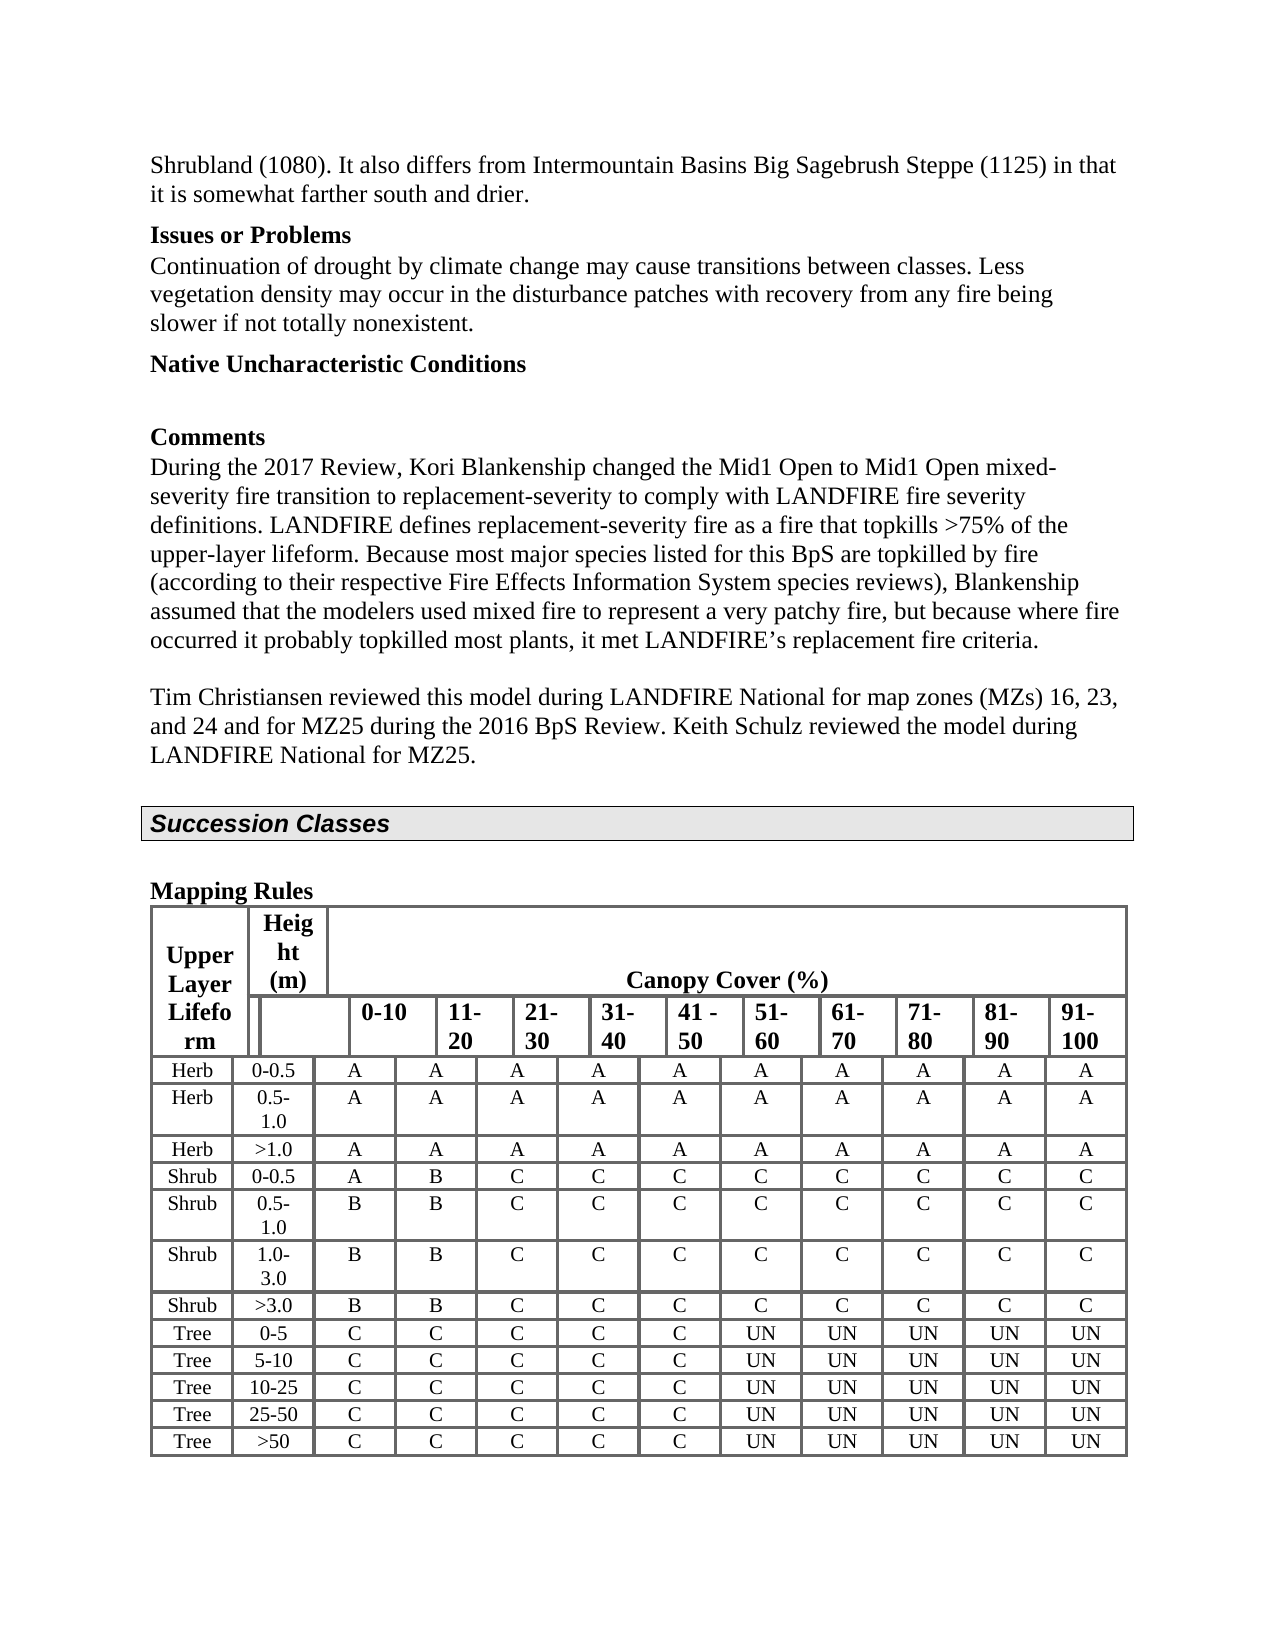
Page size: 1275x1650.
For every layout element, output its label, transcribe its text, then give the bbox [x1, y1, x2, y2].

table_cell C [478, 1164, 556, 1188]
table_cell A [884, 1058, 962, 1082]
text Continuation of drought by climate change may cause transitions between classes. Less vegetation density may occur in the disturbance patches with recovery from any fire being slower if not totally nonexistent. [150, 251, 1125, 337]
text Succession Classes [142, 807, 1133, 840]
table_cell A [1047, 1137, 1125, 1161]
table_cell B [316, 1294, 394, 1317]
table_cell A [966, 1137, 1044, 1161]
table_cell >3.0 [234, 1294, 312, 1317]
table_cell C [559, 1242, 637, 1290]
table_cell 61-70 [822, 998, 895, 1055]
table_cell A [884, 1085, 962, 1133]
table_header Upper Layer Lifeform [153, 908, 247, 1055]
table_cell C [966, 1294, 1044, 1317]
table_cell 0-0.5 [234, 1164, 312, 1188]
table_cell C [478, 1242, 556, 1290]
table_cell C [478, 1191, 556, 1239]
table_cell UN [966, 1321, 1044, 1345]
table_cell A [316, 1085, 394, 1133]
table_cell C [641, 1429, 719, 1453]
table_cell UN [966, 1375, 1044, 1399]
table_cell UN [966, 1402, 1044, 1426]
table_cell UN [722, 1348, 800, 1372]
table_cell 0-5 [234, 1321, 312, 1345]
table_cell UN [1047, 1375, 1125, 1399]
table_cell A [722, 1137, 800, 1161]
text Tim Christiansen reviewed this model during LANDFIRE National for map zones (MZs) 16, 23, and 24 and for MZ25 during the 2016 BpS Review. Keith Schulz reviewed the model during LANDFIRE National for MZ25. [150, 682, 1125, 769]
table_cell C [803, 1164, 881, 1188]
table_cell UN [803, 1348, 881, 1372]
table_cell C [397, 1375, 475, 1399]
table_cell A [397, 1085, 475, 1133]
table_cell A [559, 1058, 637, 1082]
table_cell 91-100 [1051, 998, 1125, 1055]
table_header Height (m) [250, 908, 326, 994]
table_cell C [478, 1375, 556, 1399]
table_cell C [641, 1348, 719, 1372]
table_cell C [559, 1294, 637, 1317]
table_cell A [559, 1137, 637, 1161]
table_cell A [722, 1085, 800, 1133]
table_cell C [722, 1164, 800, 1188]
table_cell Tree [153, 1429, 231, 1453]
table_cell A [641, 1085, 719, 1133]
table_cell C [559, 1321, 637, 1345]
table_cell A [559, 1085, 637, 1133]
table_cell 0-10 [351, 998, 435, 1055]
table_cell Shrub [153, 1164, 231, 1188]
table_cell Herb [153, 1085, 231, 1133]
table_cell C [559, 1375, 637, 1399]
table_cell A [478, 1085, 556, 1133]
table_cell C [559, 1191, 637, 1239]
table_cell A [1047, 1058, 1125, 1082]
table_cell UN [966, 1348, 1044, 1372]
table_cell UN [884, 1375, 962, 1399]
table_cell C [641, 1294, 719, 1317]
table_cell Tree [153, 1375, 231, 1399]
table_cell A [478, 1137, 556, 1161]
table_cell 21-30 [515, 998, 588, 1055]
table_cell 1.0-3.0 [234, 1242, 312, 1290]
table_cell UN [722, 1429, 800, 1453]
table_cell Shrub [153, 1191, 231, 1239]
text Mapping Rules [150, 876, 1125, 905]
table_cell C [397, 1429, 475, 1453]
table_cell UN [966, 1429, 1044, 1453]
table_cell Tree [153, 1321, 231, 1345]
table_cell 10-25 [234, 1375, 312, 1399]
table_cell C [397, 1348, 475, 1372]
table_cell C [1047, 1242, 1125, 1290]
text Native Uncharacteristic Conditions [150, 349, 1125, 378]
table_cell C [559, 1348, 637, 1372]
table_cell A [478, 1058, 556, 1082]
table_cell UN [1047, 1321, 1125, 1345]
table_cell C [1047, 1164, 1125, 1188]
table_cell C [641, 1191, 719, 1239]
table_cell 5-10 [234, 1348, 312, 1372]
table_cell C [803, 1191, 881, 1239]
table_cell B [316, 1191, 394, 1239]
table_cell C [397, 1321, 475, 1345]
table_cell B [397, 1164, 475, 1188]
table_cell Tree [153, 1348, 231, 1372]
table_cell A [316, 1164, 394, 1188]
table_cell C [641, 1164, 719, 1188]
table_cell A [966, 1085, 1044, 1133]
table_cell C [641, 1242, 719, 1290]
table_header Canopy Cover (%) [329, 908, 1125, 994]
table_cell UN [884, 1402, 962, 1426]
table_cell C [559, 1429, 637, 1453]
table_cell C [884, 1242, 962, 1290]
table_cell A [803, 1058, 881, 1082]
table_cell UN [1047, 1348, 1125, 1372]
table_cell UN [803, 1321, 881, 1345]
table_cell C [316, 1402, 394, 1426]
table_cell C [316, 1375, 394, 1399]
table_cell C [1047, 1191, 1125, 1239]
table_cell C [966, 1191, 1044, 1239]
table_cell A [1047, 1085, 1125, 1133]
table_cell 41 - 50 [668, 998, 742, 1055]
table_cell C [316, 1348, 394, 1372]
table_cell A [397, 1137, 475, 1161]
table_cell A [397, 1058, 475, 1082]
table_cell B [316, 1242, 394, 1290]
table_cell A [966, 1058, 1044, 1082]
table_cell Herb [153, 1058, 231, 1082]
table_cell A [641, 1058, 719, 1082]
table_cell Shrub [153, 1242, 231, 1290]
table_cell UN [1047, 1402, 1125, 1426]
table_cell C [478, 1321, 556, 1345]
table_cell B [397, 1191, 475, 1239]
table_cell UN [884, 1321, 962, 1345]
table_cell A [803, 1085, 881, 1133]
table_cell C [316, 1429, 394, 1453]
table_cell C [884, 1191, 962, 1239]
table_cell C [641, 1321, 719, 1345]
table_cell A [316, 1058, 394, 1082]
table_cell C [803, 1294, 881, 1317]
table_cell C [884, 1294, 962, 1317]
text Issues or Problems [150, 220, 1125, 249]
table_cell 25-50 [234, 1402, 312, 1426]
table_cell C [1047, 1294, 1125, 1317]
table_cell B [397, 1294, 475, 1317]
table_cell 71-80 [898, 998, 972, 1055]
table_cell 51-60 [745, 998, 818, 1055]
table_cell C [397, 1402, 475, 1426]
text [150, 150, 1125, 207]
table_cell C [478, 1402, 556, 1426]
table_cell C [966, 1164, 1044, 1188]
table_cell UN [722, 1321, 800, 1345]
text Comments [150, 422, 1125, 450]
table_cell C [722, 1294, 800, 1317]
table_cell Herb [153, 1137, 231, 1161]
text During the 2017 Review, Kori Blankenship changed the Mid1 Open to Mid1 Open mixed-severity fire transition to replacement-severity to comply with LANDFIRE fire severity definitions. LANDFIRE defines replacement-severity fire as a fire that topkills >75% of the upper-layer lifeform. Because most major species listed for this BpS are topkilled by fire (according to their respective Fire Effects Information System species reviews), Blankenship assumed that the modelers used mixed fire to represent a very patchy fire, but because where fire occurred it probably topkilled most plants, it met LANDFIRE’s replacement fire criteria. [150, 452, 1125, 654]
table_cell UN [1047, 1429, 1125, 1453]
table_cell C [884, 1164, 962, 1188]
table_cell 0-0.5 [234, 1058, 312, 1082]
table_cell UN [884, 1429, 962, 1453]
table_cell C [316, 1321, 394, 1345]
table_cell UN [803, 1429, 881, 1453]
table_cell C [478, 1294, 556, 1317]
table_cell A [722, 1058, 800, 1082]
table_cell C [641, 1375, 719, 1399]
table_cell 81-90 [975, 998, 1048, 1055]
table_cell UN [803, 1375, 881, 1399]
table_cell UN [803, 1402, 881, 1426]
table_cell C [722, 1191, 800, 1239]
table_cell C [722, 1242, 800, 1290]
table_cell A [803, 1137, 881, 1161]
table_cell 11-20 [438, 998, 512, 1055]
table_cell >50 [234, 1429, 312, 1453]
table_cell Tree [153, 1402, 231, 1426]
table_cell UN [722, 1375, 800, 1399]
table_cell B [397, 1242, 475, 1290]
table_cell C [559, 1402, 637, 1426]
table_cell 31-40 [592, 998, 665, 1055]
table_cell C [641, 1402, 719, 1426]
table_cell A [641, 1137, 719, 1161]
table_cell C [559, 1164, 637, 1188]
table_cell C [478, 1348, 556, 1372]
table_cell 0.5-1.0 [234, 1085, 312, 1133]
table_cell Shrub [153, 1294, 231, 1317]
table_cell 0.5-1.0 [234, 1191, 312, 1239]
table_cell UN [884, 1348, 962, 1372]
table_cell A [884, 1137, 962, 1161]
table_cell A [316, 1137, 394, 1161]
table_cell UN [722, 1402, 800, 1426]
table_cell >1.0 [234, 1137, 312, 1161]
table_cell C [966, 1242, 1044, 1290]
table_cell C [803, 1242, 881, 1290]
table_cell C [478, 1429, 556, 1453]
